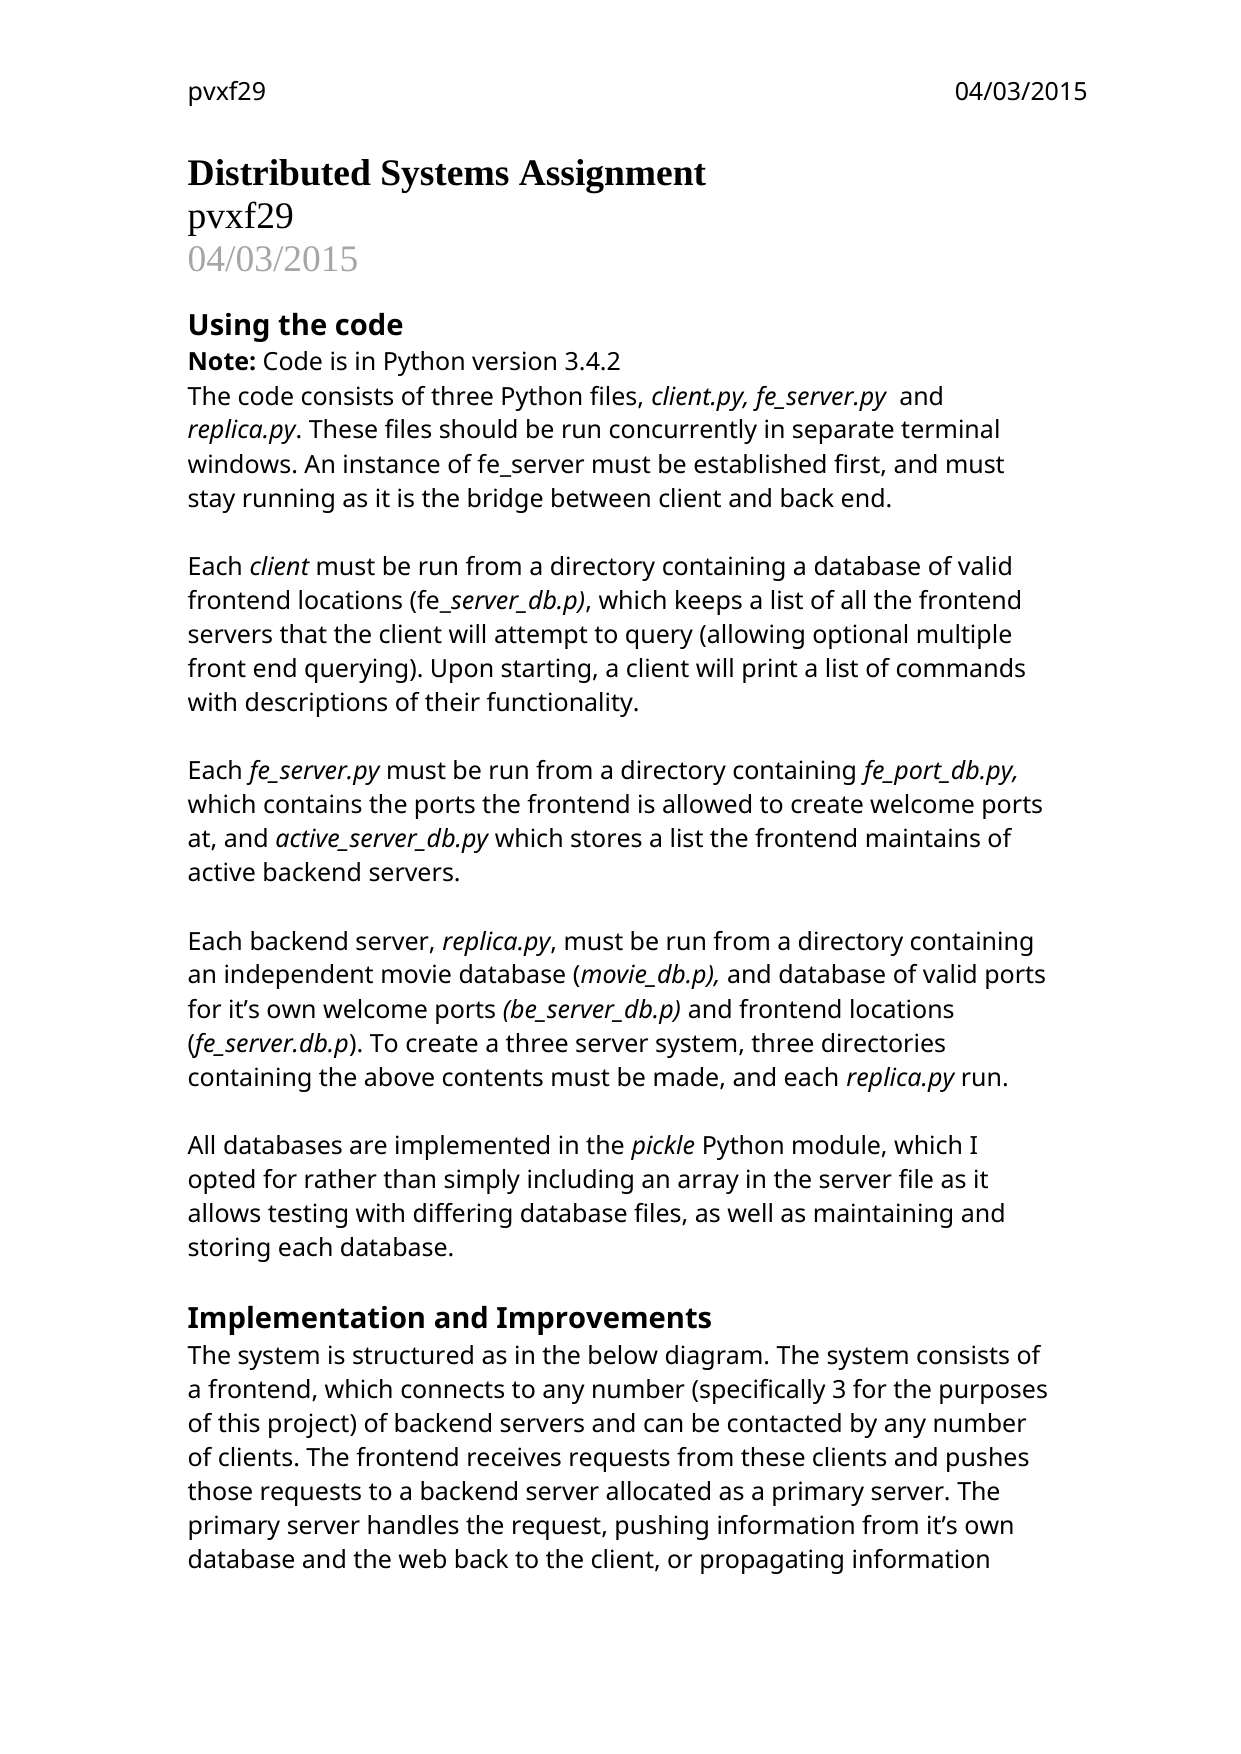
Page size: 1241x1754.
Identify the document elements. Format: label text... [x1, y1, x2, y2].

text Each client must be run from a directory containing a database of valid frontend locations (fe_server_db.p), which keeps a list of all the frontend servers that the client will attempt to query (allowing optional multiple front end querying). Upon starting, a client will print a list of commands with descriptions of their functionality. [187, 548, 1053, 719]
text All databases are implemented in the pickle Python module, which I opted for rather than simply including an array in the server file as it allows testing with differing database files, as well as maintaining and storing each database. [187, 1127, 1053, 1264]
text Each backend server, replica.py, must be run from a directory containing an independent movie database (movie_db.p), and database of valid ports for it’s own welcome ports (be_server_db.p) and frontend locations (fe_server.db.p). To create a three server system, three directories containing the above contents must be made, and each replica.py run. [187, 923, 1053, 1093]
text Note: Code is in Python version 3.4.2 [187, 344, 1053, 378]
text Implementation and Improvements [187, 1298, 1053, 1337]
text The code consists of three Python files, client.py, fe_server.py and replica.py. These files should be run concurrently in separate terminal windows. An instance of fe_server must be established first, and must stay running as it is the bridge between client and back end. [187, 378, 1053, 514]
text Each fe_server.py must be run from a directory containing fe_port_db.py, which contains the ports the frontend is allowed to create welcome ports at, and active_server_db.py which stores a list the frontend maintains of active backend servers. [187, 753, 1053, 889]
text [187, 1337, 1053, 1576]
text Distributed Systems Assignment pvxf29 04/03/2015 [187, 150, 1053, 279]
text Using the code [187, 304, 1053, 344]
